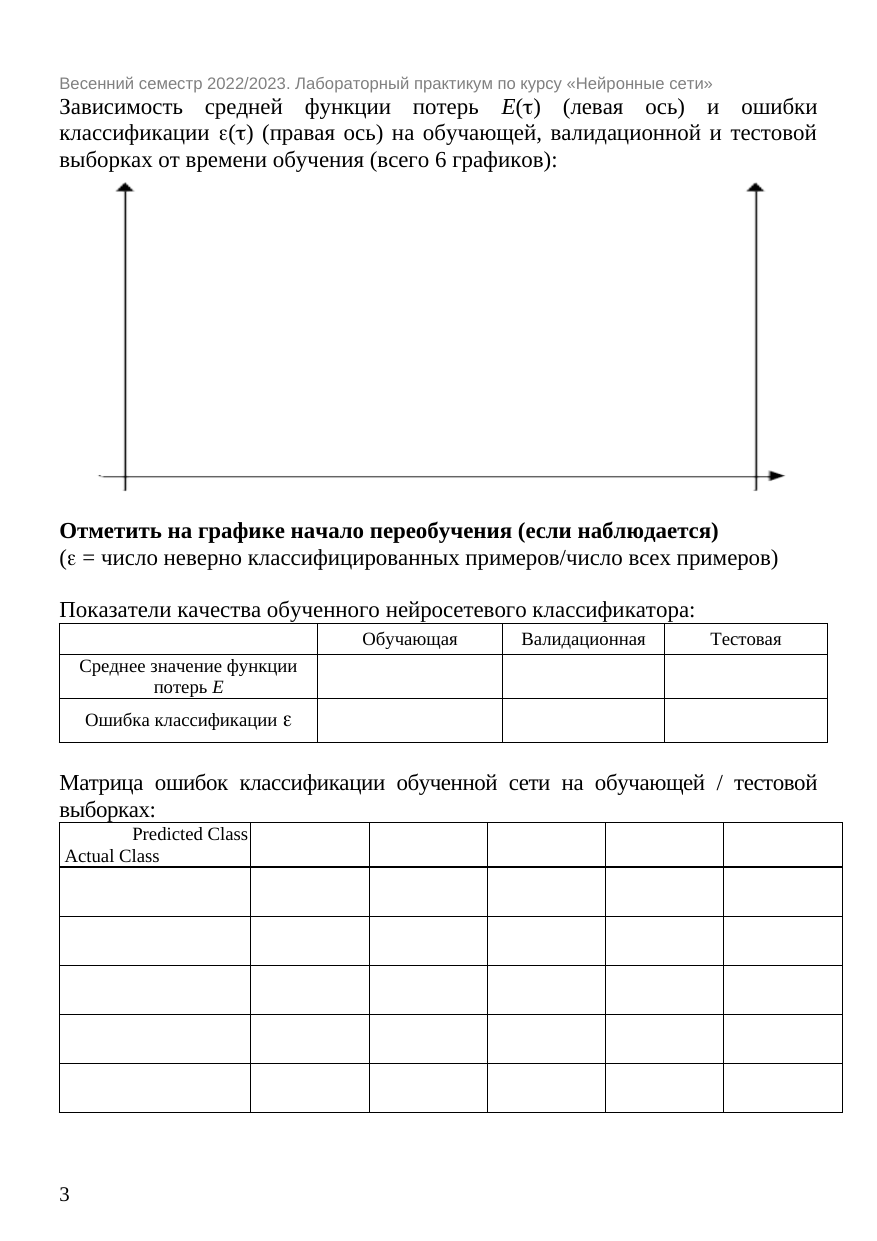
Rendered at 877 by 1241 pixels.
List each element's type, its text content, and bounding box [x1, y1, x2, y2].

text Показатели качества обученного нейросетевого классификатора: [59, 596, 818, 623]
table_cell [724, 917, 842, 965]
table_cell [724, 868, 842, 916]
text Зависимость средней функции потерь E() (левая ось) и ошибки классификации () (правая ось) на обучающей, валидационной и тестовой выборках от времени обучения (всего 6 графиков): [59, 93, 818, 172]
table_cell [606, 1064, 723, 1112]
table_cell [60, 1064, 250, 1112]
table_cell [370, 917, 487, 965]
text ( = число неверно классифицированных примеров/число всех примеров) [59, 544, 818, 570]
table_cell Среднее значение функции потерь E [60, 655, 317, 698]
table_cell [370, 1015, 487, 1063]
text Матрица ошибок классификации обученной сети на обучающей / тестовой выборках: [59, 769, 818, 822]
table_header [251, 823, 369, 866]
table_cell [488, 1015, 605, 1063]
table_cell [503, 655, 664, 698]
table_cell [60, 1015, 250, 1063]
table_cell [60, 966, 250, 1014]
table_cell [665, 655, 827, 698]
table_cell [251, 1064, 369, 1112]
table_header Predicted Class Actual Class [60, 823, 250, 866]
table_cell [318, 699, 502, 742]
table_cell [665, 699, 827, 742]
table_cell [606, 1015, 723, 1063]
table_cell [370, 1064, 487, 1112]
table_cell [724, 1015, 842, 1063]
table_cell [251, 868, 369, 916]
table_cell [488, 966, 605, 1014]
table_header [370, 823, 487, 866]
table_cell [606, 966, 723, 1014]
text Отметить на графике начало переобучения (если наблюдается) [59, 517, 818, 544]
table_header Валидационная [503, 624, 664, 654]
table_header Обучающая [318, 624, 502, 654]
table_cell [251, 1015, 369, 1063]
table_cell [370, 966, 487, 1014]
table_header [60, 624, 317, 654]
table_cell [251, 966, 369, 1014]
table_cell [606, 868, 723, 916]
table_header [606, 823, 723, 866]
table_cell [318, 655, 502, 698]
table_cell [251, 917, 369, 965]
table_cell [488, 1064, 605, 1112]
table_cell [488, 917, 605, 965]
table_cell Ошибка классификации [60, 699, 317, 742]
table_cell [60, 868, 250, 916]
table_header Тестовая [665, 624, 827, 654]
table_header [488, 823, 605, 866]
table_cell [606, 917, 723, 965]
table_cell [503, 699, 664, 742]
table_cell [724, 1064, 842, 1112]
table_header [724, 823, 842, 866]
table_cell [488, 868, 605, 916]
table_cell [724, 966, 842, 1014]
table_cell [60, 917, 250, 965]
table_cell [370, 868, 487, 916]
